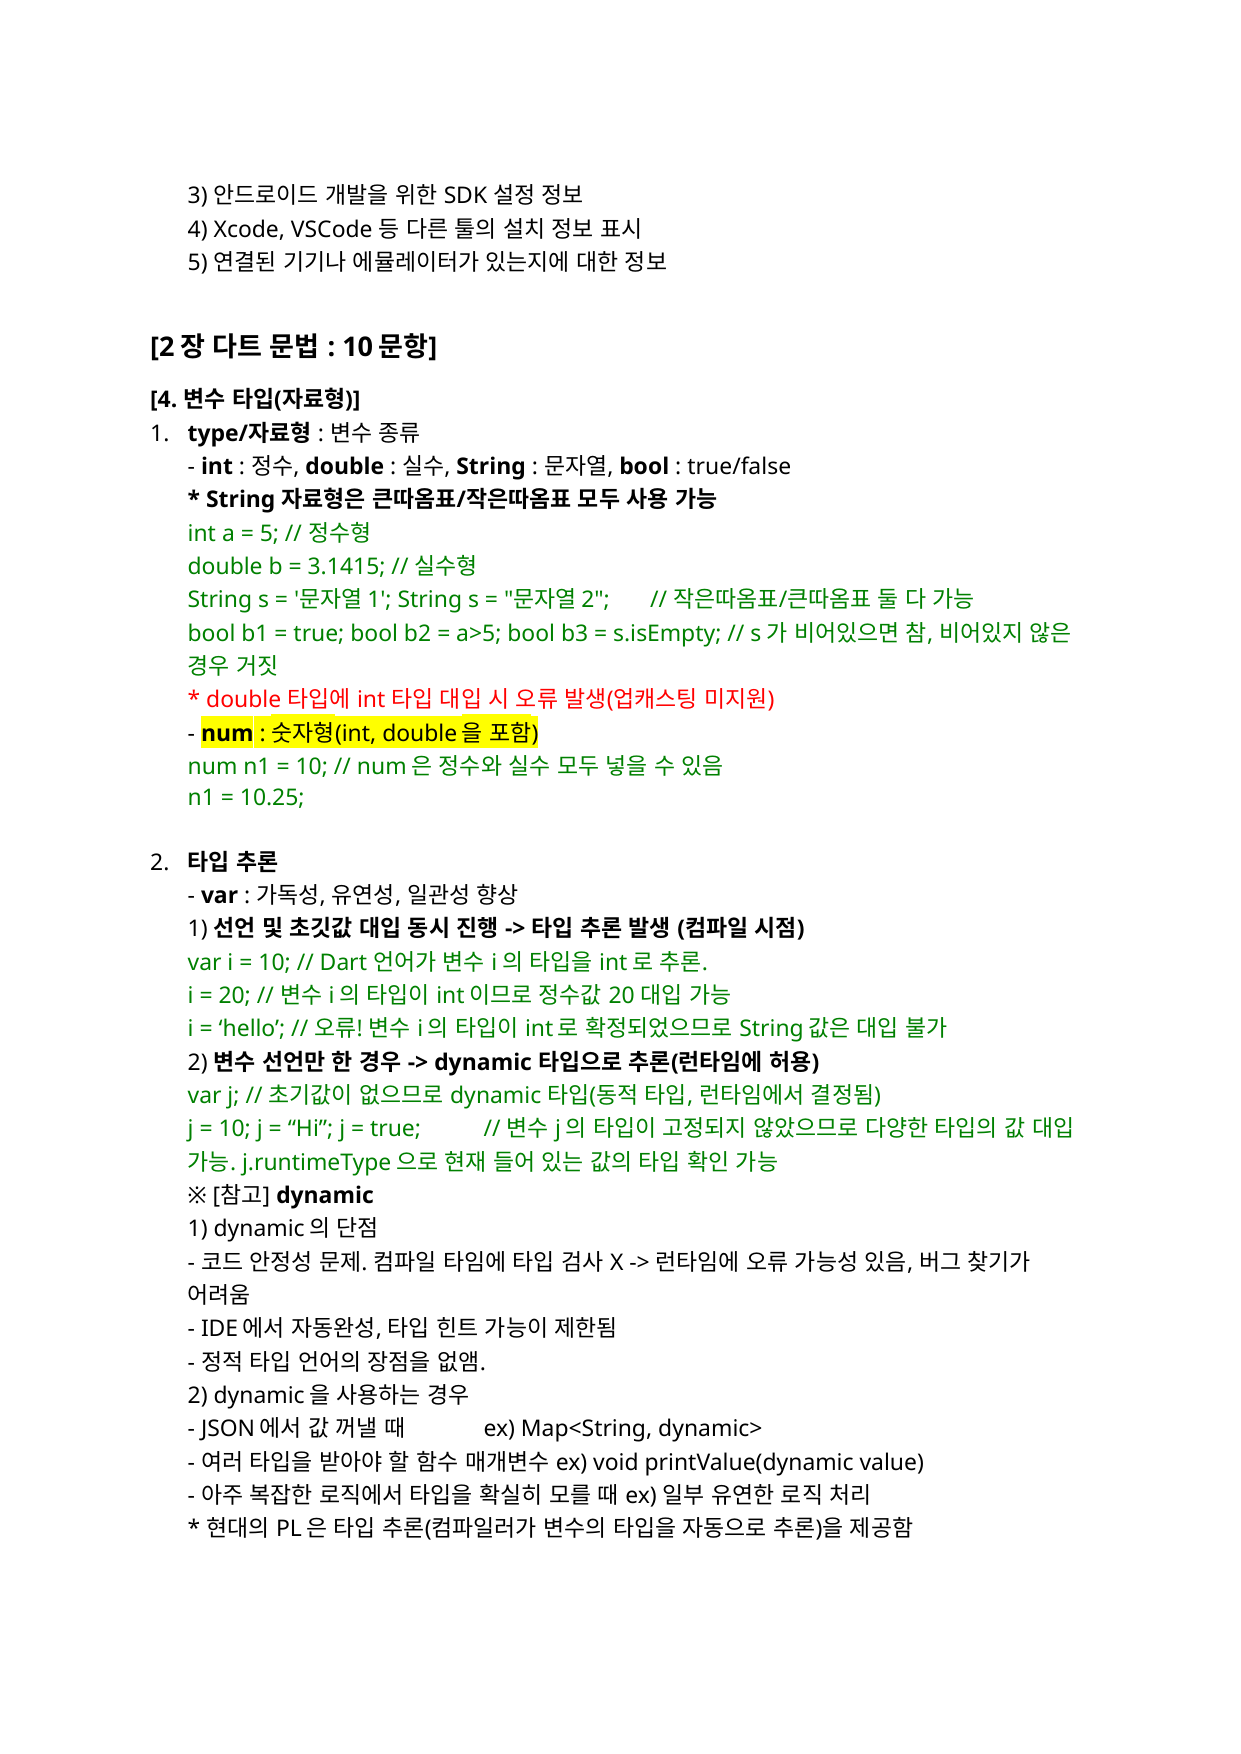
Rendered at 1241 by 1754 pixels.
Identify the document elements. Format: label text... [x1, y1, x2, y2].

list 타입 추론 - var : 가독성, 유연성, 일관성 향상 1) 선언 및 초깃값 대입 동시 진행 -> 타입 추론 발생 (컴파일 시점) var i = 10; // Dart 언어가 변수 i의 타입을 int로 추론. i = 20; // 변수 i의 타입이 int이므로 정수값 20 대입 가능 i = ‘hello’; // 오류! 변수 i의 타입이 int로 확정되었으므로 String값은 대입 불가 2) 변수 선언만 한 경우 -> dynamic 타입으로 추론(런타임에 허용) var j; // 초기값이 없으므로 dynamic 타입(동적 타입, 런타임에서 결정됨) j = 10; j = “Hi”; j = true; // 변수 j의 타입이 고정되지 않았으므로 다양한 타입의 값 대입 가능. j.runtimeType으로 현재 들어 있는 값의 타입 확인 가능 ※ [참고] dynamic 1) dynamic의 단점 - 코드 안정성 문제. 컴파일 타임에 타입 검사 X -> 런타임에 오류 가능성 있음, 버그 찾기가 어려움 - IDE에서 자동완성, 타입 힌트 가능이 제한됨 - 정적 타입 언어의 장점을 없앰. 2) dynamic을 사용하는 경우 - JSON에서 값 꺼낼 때 ex) Map<String, dynamic> - 여러 타입을 받아야 할 함수 매개변수 ex) void printValue(dynamic value) - 아주 복잡한 로직에서 타입을 확실히 모를 때 ex) 일부 유연한 로직 처리 * 현대의 PL은 타입 추론(컴파일러가 변수의 타입을 자동으로 추론)을 제공함 [150, 843, 1090, 1575]
text [2장 다트 문법 : 10문항] [150, 325, 1090, 364]
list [150, 177, 1090, 308]
list type/자료형 : 변수 종류 - int : 정수, double : 실수, String : 문자열, bool : true/false * String 자료형은 큰따옴표/작은따옴표 모두 사용 가능 int a = 5; // 정수형 double b = 3.1415; // 실수형 String s = '문자열1'; String s = "문자열2"; // 작은따옴표/큰따옴표 둘 다 가능 bool b1 = true; bool b2 = a>5; bool b3 = s.isEmpty; // s가 비어있으면 참, 비어있지 않은 경우 거짓 * double 타입에 int 타입 대입 시 오류 발생(업캐스팅 미지원) - num : 숫자형(int, double을 포함) num n1 = 10; // num은 정수와 실수 모두 넣을 수 있음 n1 = 10.25; [150, 414, 1090, 843]
list [4. 변수 타입(자료형)] [150, 381, 1090, 414]
